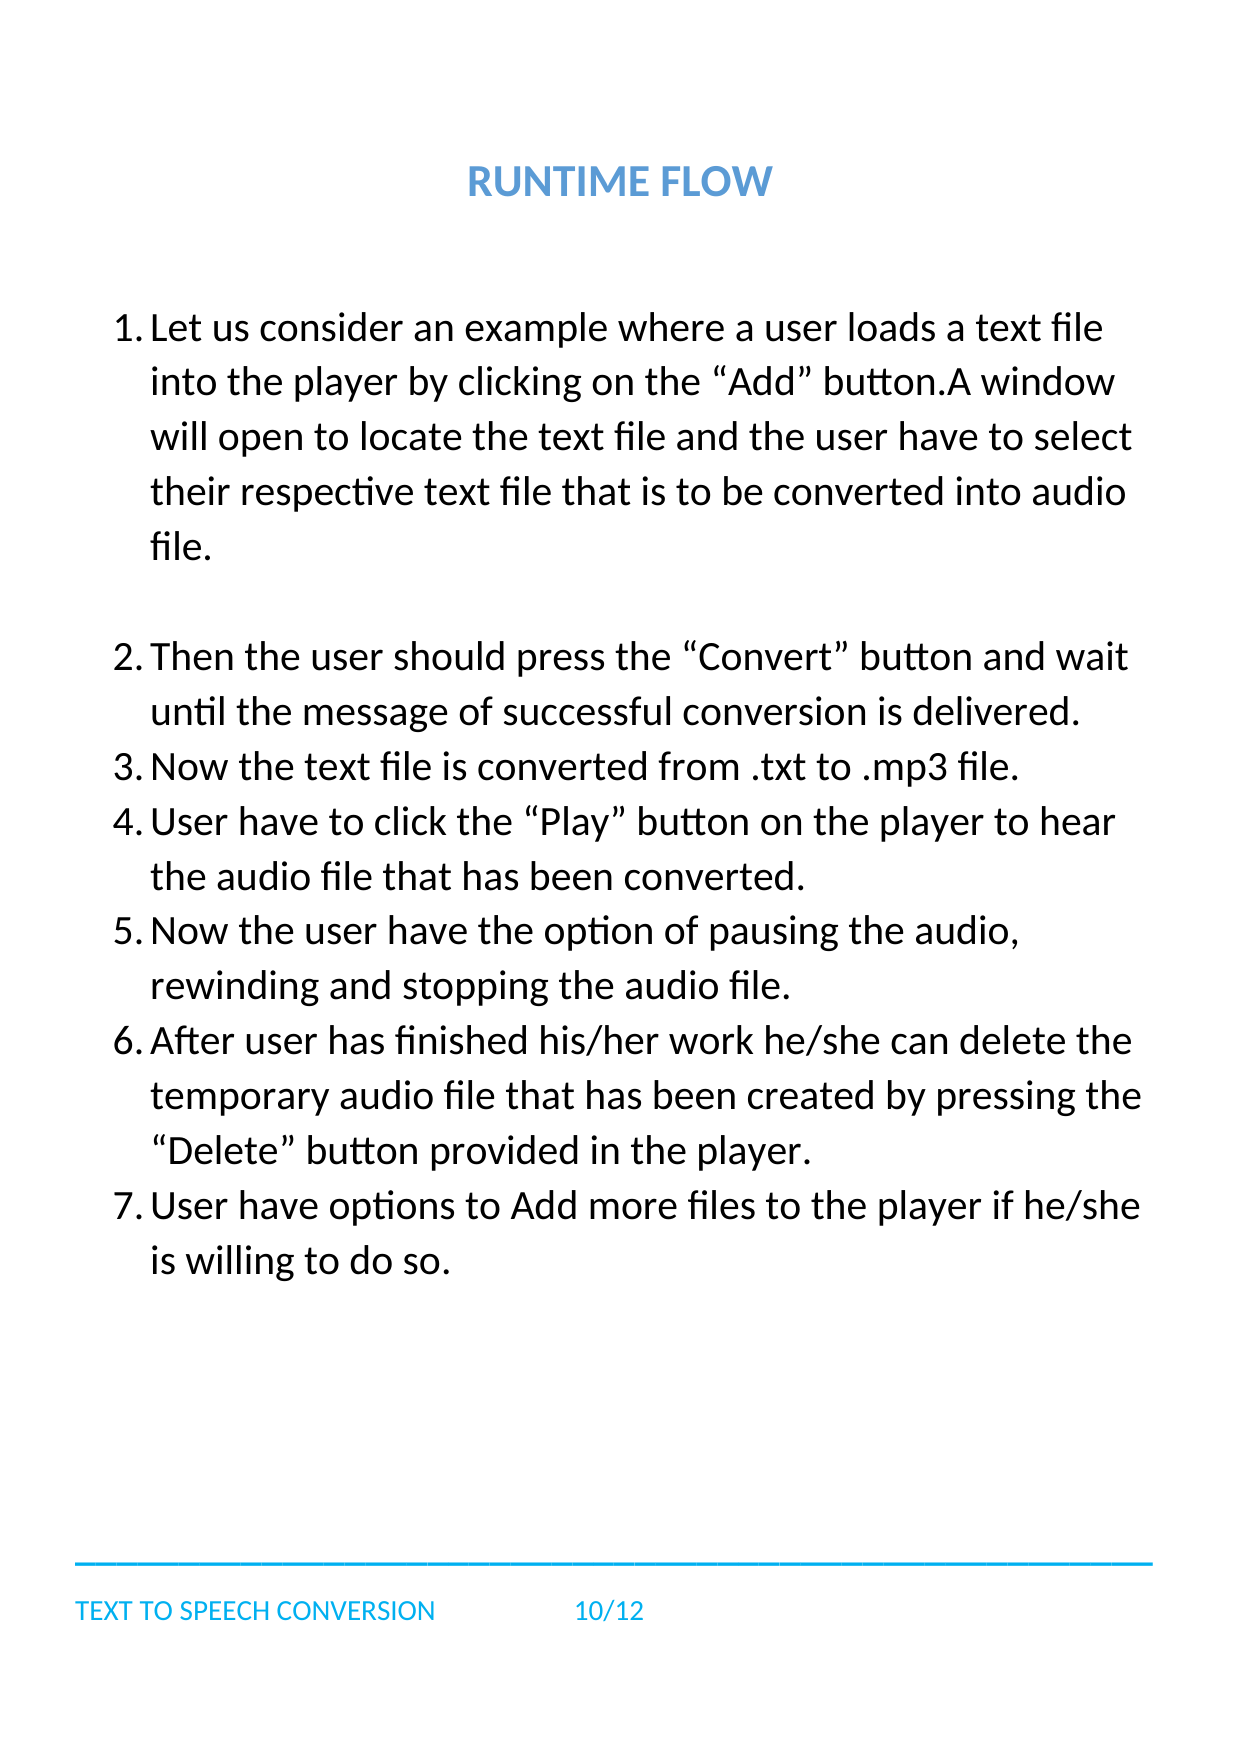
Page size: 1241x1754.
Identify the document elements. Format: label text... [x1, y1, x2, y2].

list After user has finished his/her work he/she can delete the temporary audio file that has been created by pressing the “Delete” button provided in the player. [112, 1014, 1165, 1175]
list Then the user should press the “Convert” button and wait until the message of successful conversion is delivered. [112, 630, 1165, 736]
text TEXT TO SPEECH CONVERSION 10/12 [75, 1592, 1165, 1627]
list Let us consider an example where a user loads a text file into the player by clicking on the “Add” button.A window will open to locate the text file and the user have to select their respective text file that is to be converted into audio file. [112, 301, 1165, 571]
text ____________________________________________________ [75, 1520, 1165, 1571]
list User have options to Add more files to the player if he/she is willing to do so. [112, 1179, 1165, 1284]
list User have to click the “Play” button on the player to hear the audio file that has been converted. [112, 794, 1165, 900]
list Now the text file is converted from .txt to .mp3 file. [112, 740, 1165, 791]
text RUNTIME FLOW [75, 152, 1165, 208]
list Now the user have the option of pausing the audio, rewinding and stopping the audio file. [112, 904, 1165, 1010]
